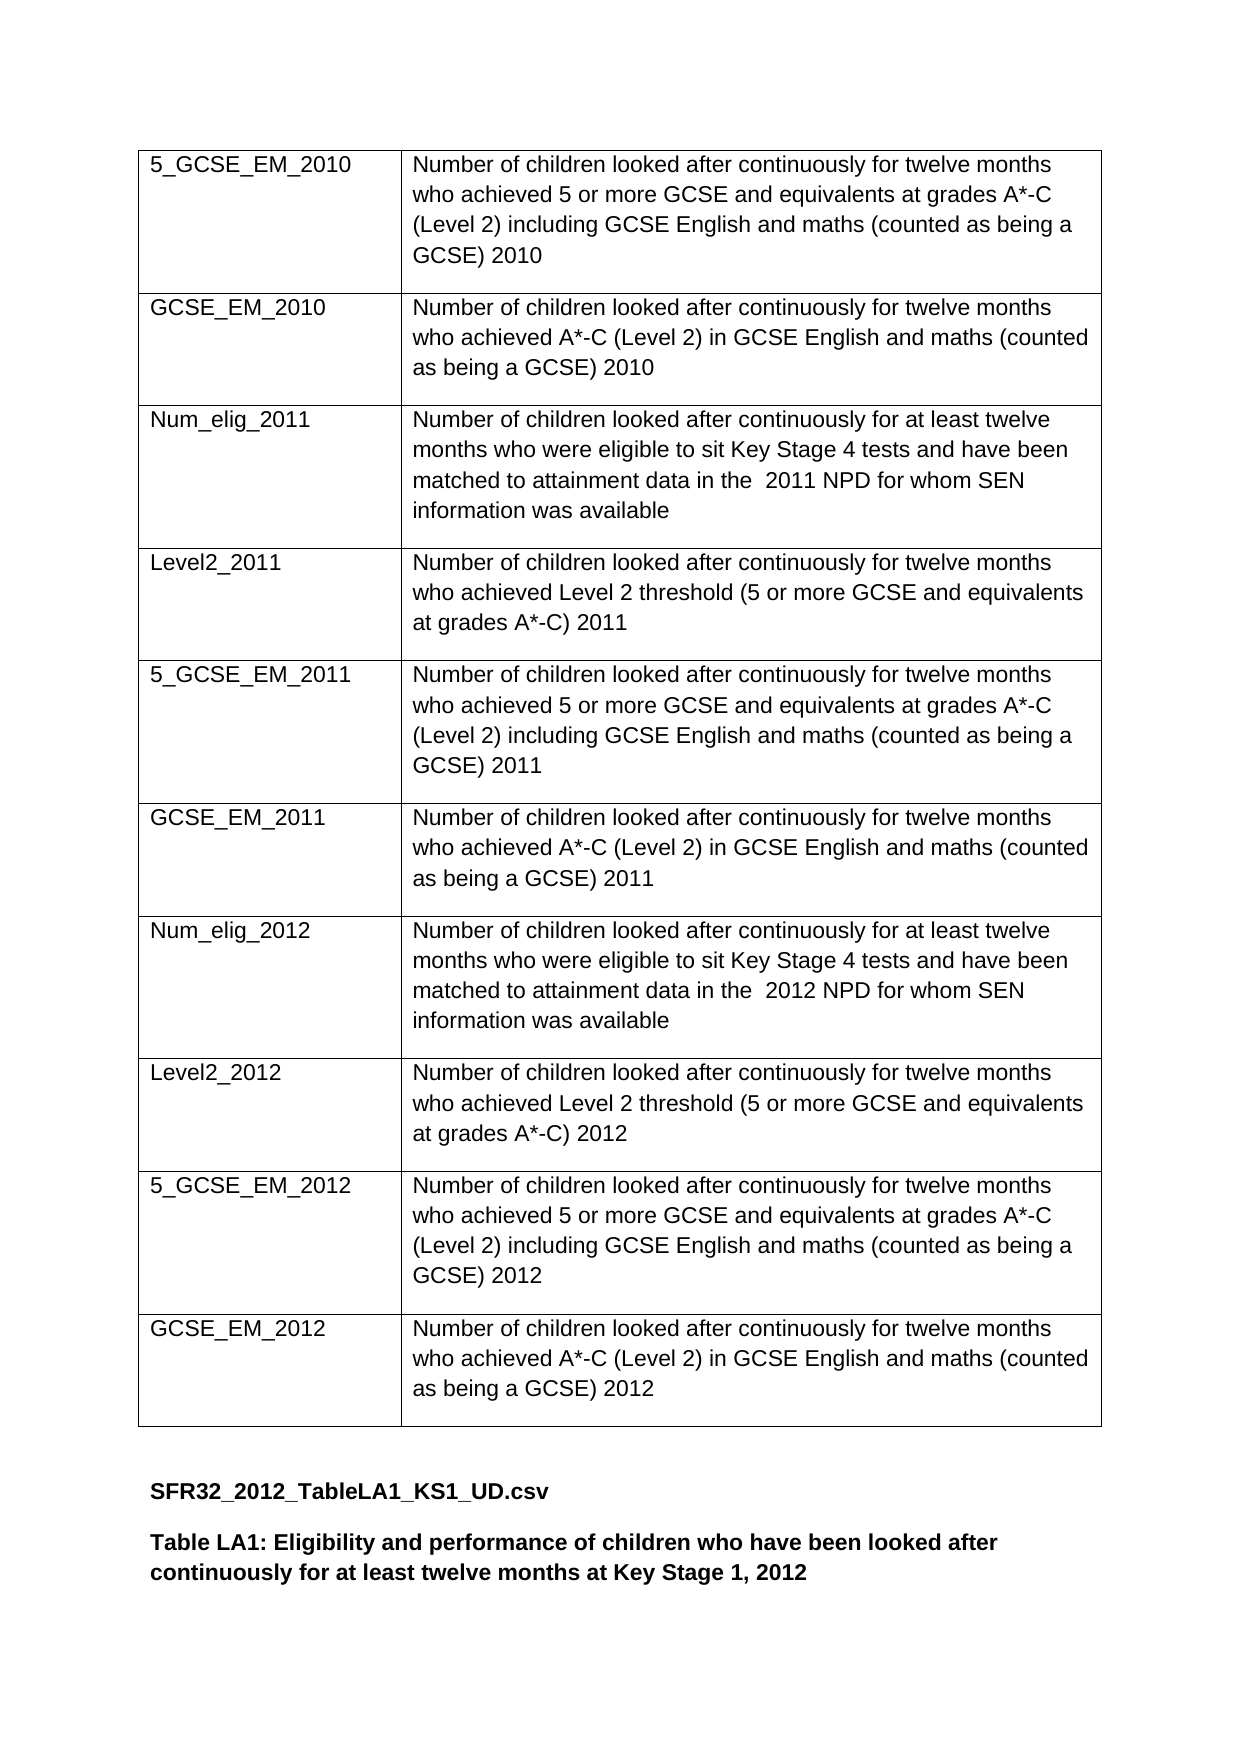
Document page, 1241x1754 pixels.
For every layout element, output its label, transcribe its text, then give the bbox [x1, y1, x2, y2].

table_cell Number of children looked after continuously for twelve months who achieved 5 or more GCSE and equivalents at grades A*-C (Level 2) including GCSE English and maths (counted as being a GCSE) 2010 [402, 151, 1101, 293]
table_cell Number of children looked after continuously for twelve months who achieved Level 2 threshold (5 or more GCSE and equivalents at grades A*-C) 2012 [402, 1059, 1101, 1171]
table_cell Number of children looked after continuously for twelve months who achieved 5 or more GCSE and equivalents at grades A*-C (Level 2) including GCSE English and maths (counted as being a GCSE) 2011 [402, 661, 1101, 803]
table_cell GCSE_EM_2011 [139, 804, 401, 916]
table_cell Number of children looked after continuously for twelve months who achieved Level 2 threshold (5 or more GCSE and equivalents at grades A*-C) 2011 [402, 549, 1101, 660]
table_cell Num_elig_2012 [139, 917, 401, 1058]
table_cell GCSE_EM_2010 [139, 294, 401, 405]
table_cell Num_elig_2011 [139, 406, 401, 548]
table_cell GCSE_EM_2012 [139, 1315, 401, 1426]
table_cell Number of children looked after continuously for twelve months who achieved A*-C (Level 2) in GCSE English and maths (counted as being a GCSE) 2010 [402, 294, 1101, 405]
table_cell Number of children looked after continuously for at least twelve months who were eligible to sit Key Stage 4 tests and have been matched to attainment data in the 2011 NPD for whom SEN information was available [402, 406, 1101, 548]
table_cell Number of children looked after continuously for at least twelve months who were eligible to sit Key Stage 4 tests and have been matched to attainment data in the 2012 NPD for whom SEN information was available [402, 917, 1101, 1058]
table_cell 5_GCSE_EM_2011 [139, 661, 401, 803]
table_cell Number of children looked after continuously for twelve months who achieved A*-C (Level 2) in GCSE English and maths (counted as being a GCSE) 2012 [402, 1315, 1101, 1426]
text SFR32_2012_TableLA1_KS1_UD.csv [150, 1478, 1090, 1504]
table_cell Number of children looked after continuously for twelve months who achieved A*-C (Level 2) in GCSE English and maths (counted as being a GCSE) 2011 [402, 804, 1101, 916]
table_cell 5_GCSE_EM_2012 [139, 1172, 401, 1313]
table_cell Number of children looked after continuously for twelve months who achieved 5 or more GCSE and equivalents at grades A*-C (Level 2) including GCSE English and maths (counted as being a GCSE) 2012 [402, 1172, 1101, 1313]
table_cell Level2_2011 [139, 549, 401, 660]
text Table LA1: Eligibility and performance of children who have been looked after continuously for at least twelve months at Key Stage 1, 2012 [150, 1529, 1090, 1586]
table_cell Level2_2012 [139, 1059, 401, 1171]
table_cell 5_GCSE_EM_2010 [139, 151, 401, 293]
